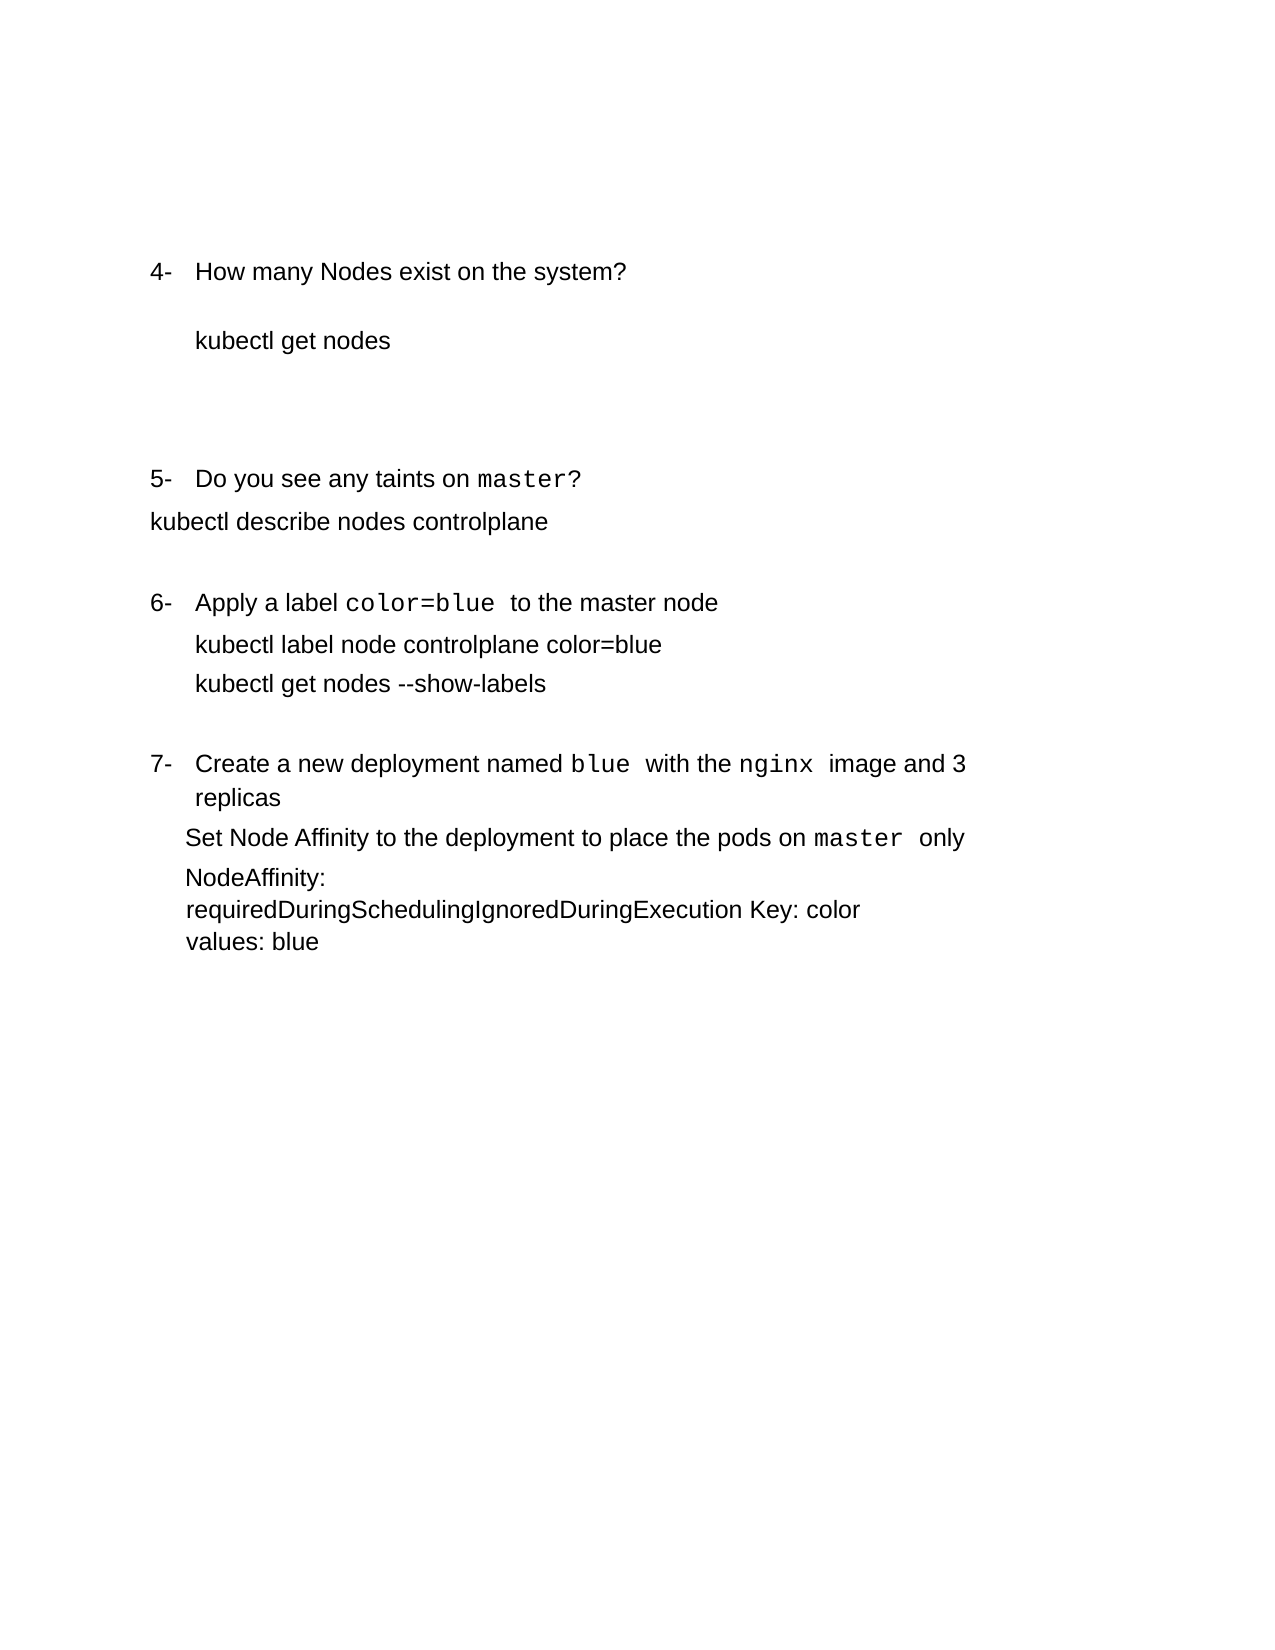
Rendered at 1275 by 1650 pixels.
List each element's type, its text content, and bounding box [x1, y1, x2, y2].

text kubectl label node controlplane color=blue [195, 630, 1027, 658]
list Create a new deployment named blue with the nginx image and 3 replicas [150, 749, 1027, 812]
text kubectl get nodes [195, 326, 1027, 354]
list How many Nodes exist on the system? [150, 257, 1027, 285]
text NodeAffinity: requiredDuringSchedulingIgnoredDuringExecution Key: color values: blue [185, 863, 890, 955]
text Set Node Affinity to the deployment to place the pods on master only [185, 823, 1027, 854]
text kubectl describe nodes controlplane [150, 507, 1027, 536]
list Apply a label color=blue to the master node [150, 588, 1027, 619]
text kubectl get nodes --show-labels [195, 669, 1027, 698]
list Do you see any taints on master? [150, 464, 1027, 495]
